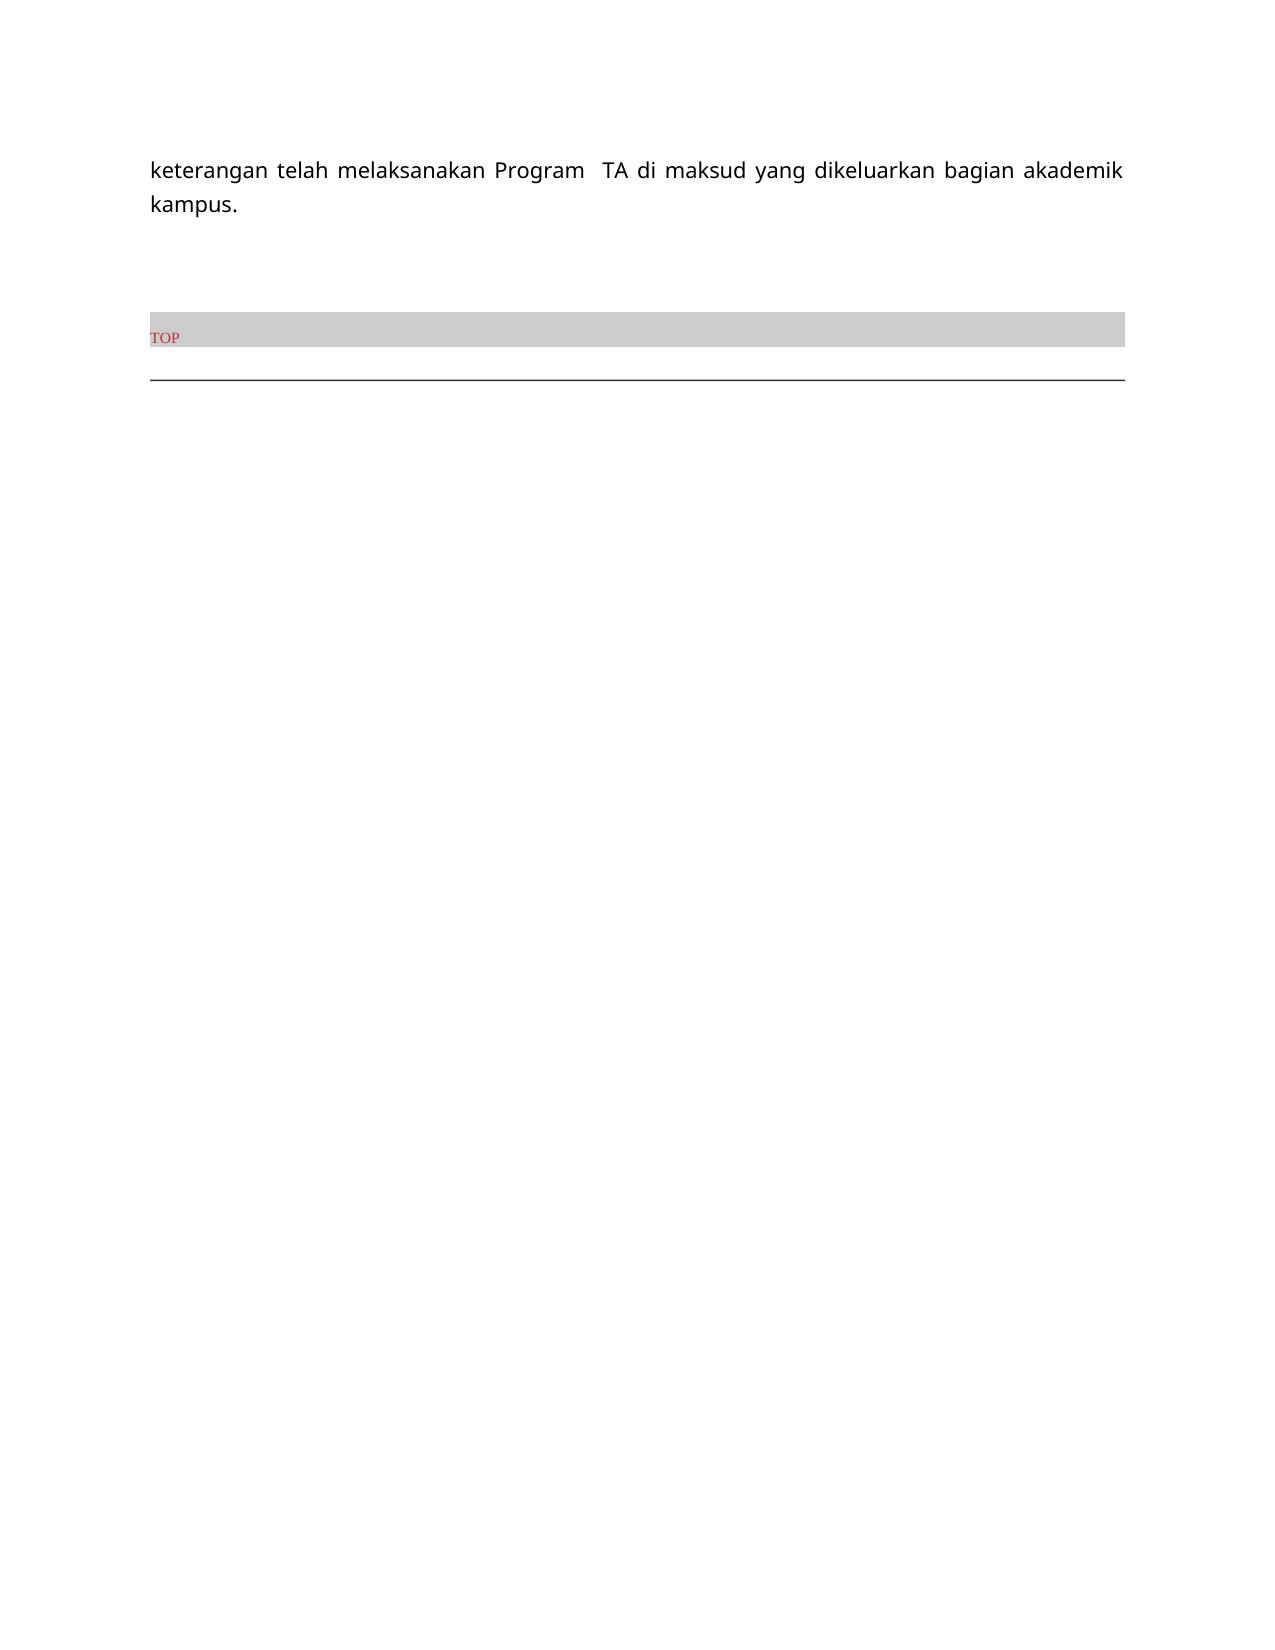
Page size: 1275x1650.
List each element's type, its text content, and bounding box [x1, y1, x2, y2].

text TOP [150, 312, 1125, 347]
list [112, 150, 1125, 219]
